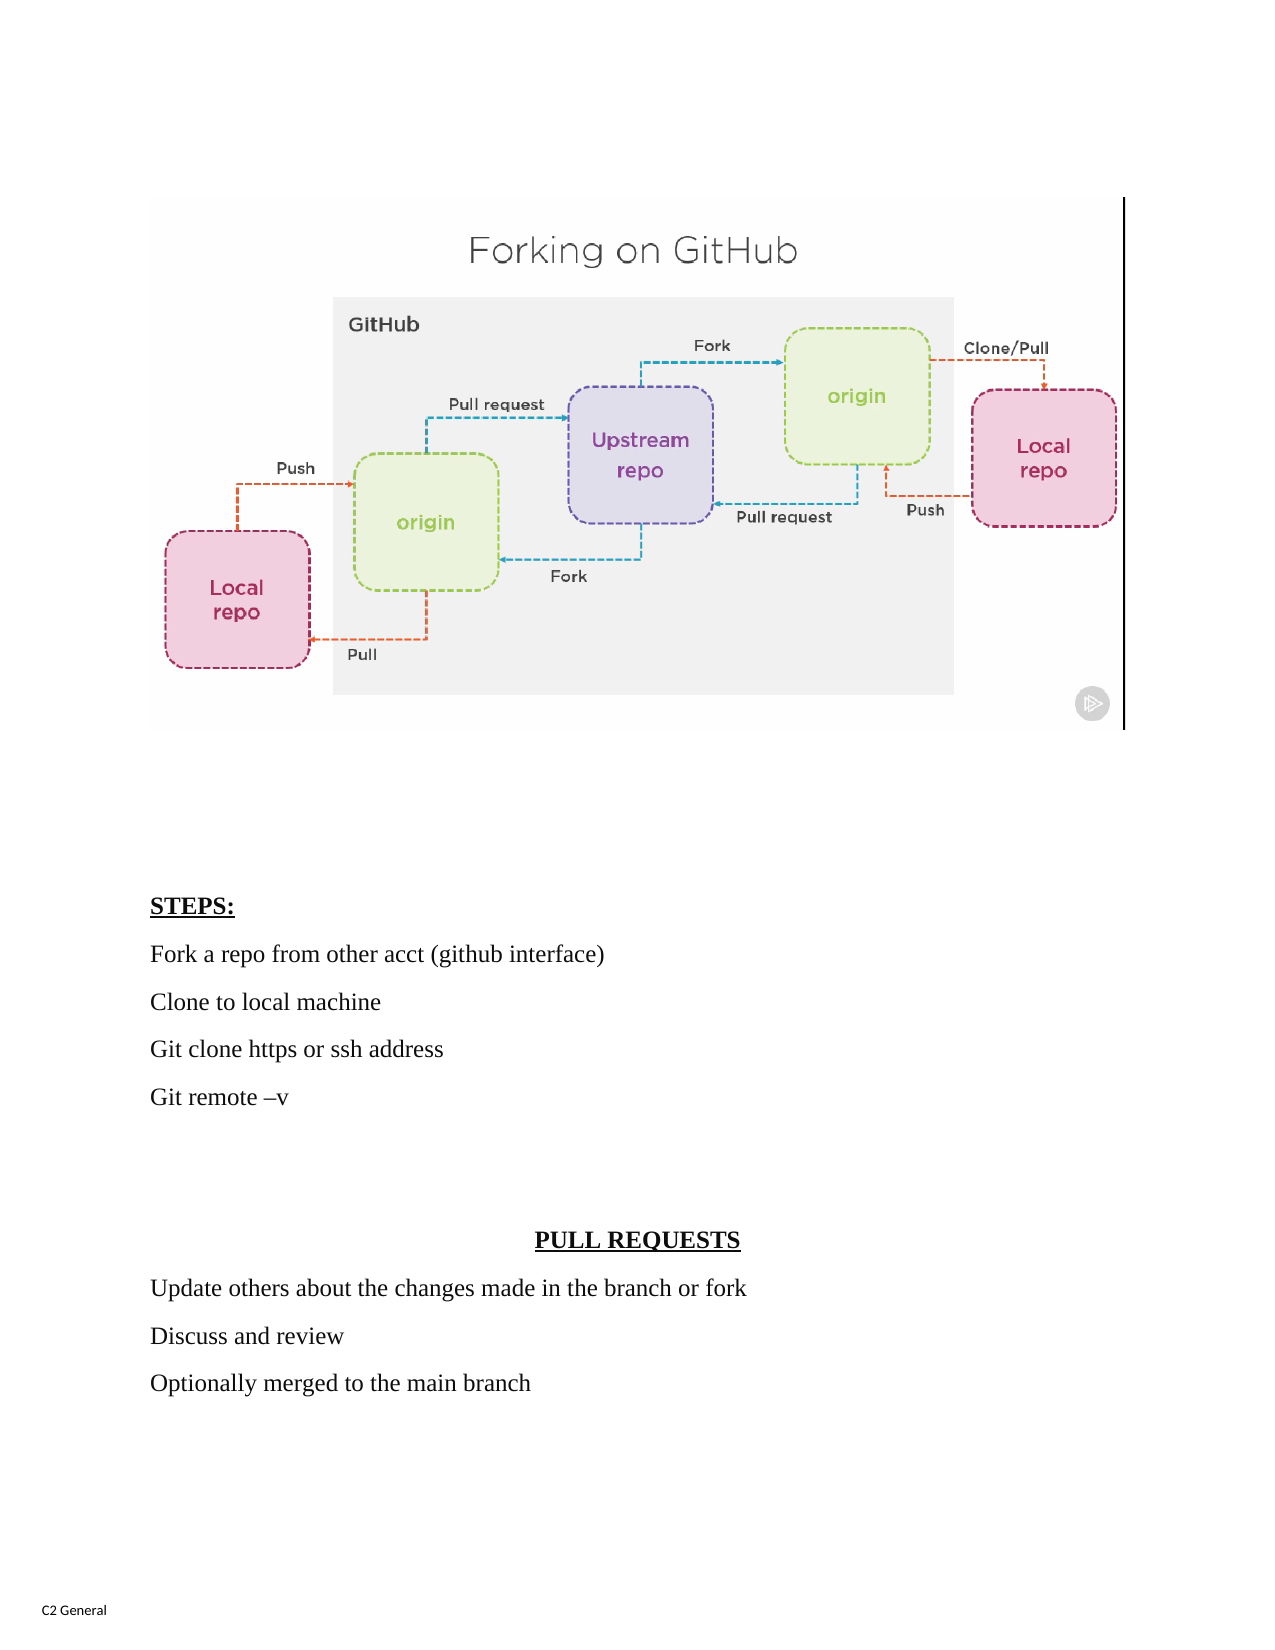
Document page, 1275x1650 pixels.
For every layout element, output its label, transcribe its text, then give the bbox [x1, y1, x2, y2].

text Optionally merged to the main branch [150, 1368, 1125, 1397]
text Fork a repo from other acct (github interface) [150, 939, 1125, 968]
text Clone to local machine [150, 987, 1125, 1016]
text Update others about the changes made in the branch or fork [150, 1273, 1125, 1302]
picture [150, 197, 1125, 730]
text Git clone https or ssh address [150, 1034, 1125, 1063]
text PULL REQUESTS [150, 1225, 1125, 1254]
text Git remote –v [150, 1082, 1125, 1111]
text Discuss and review [150, 1321, 1125, 1349]
text STEPS: [150, 891, 1125, 920]
